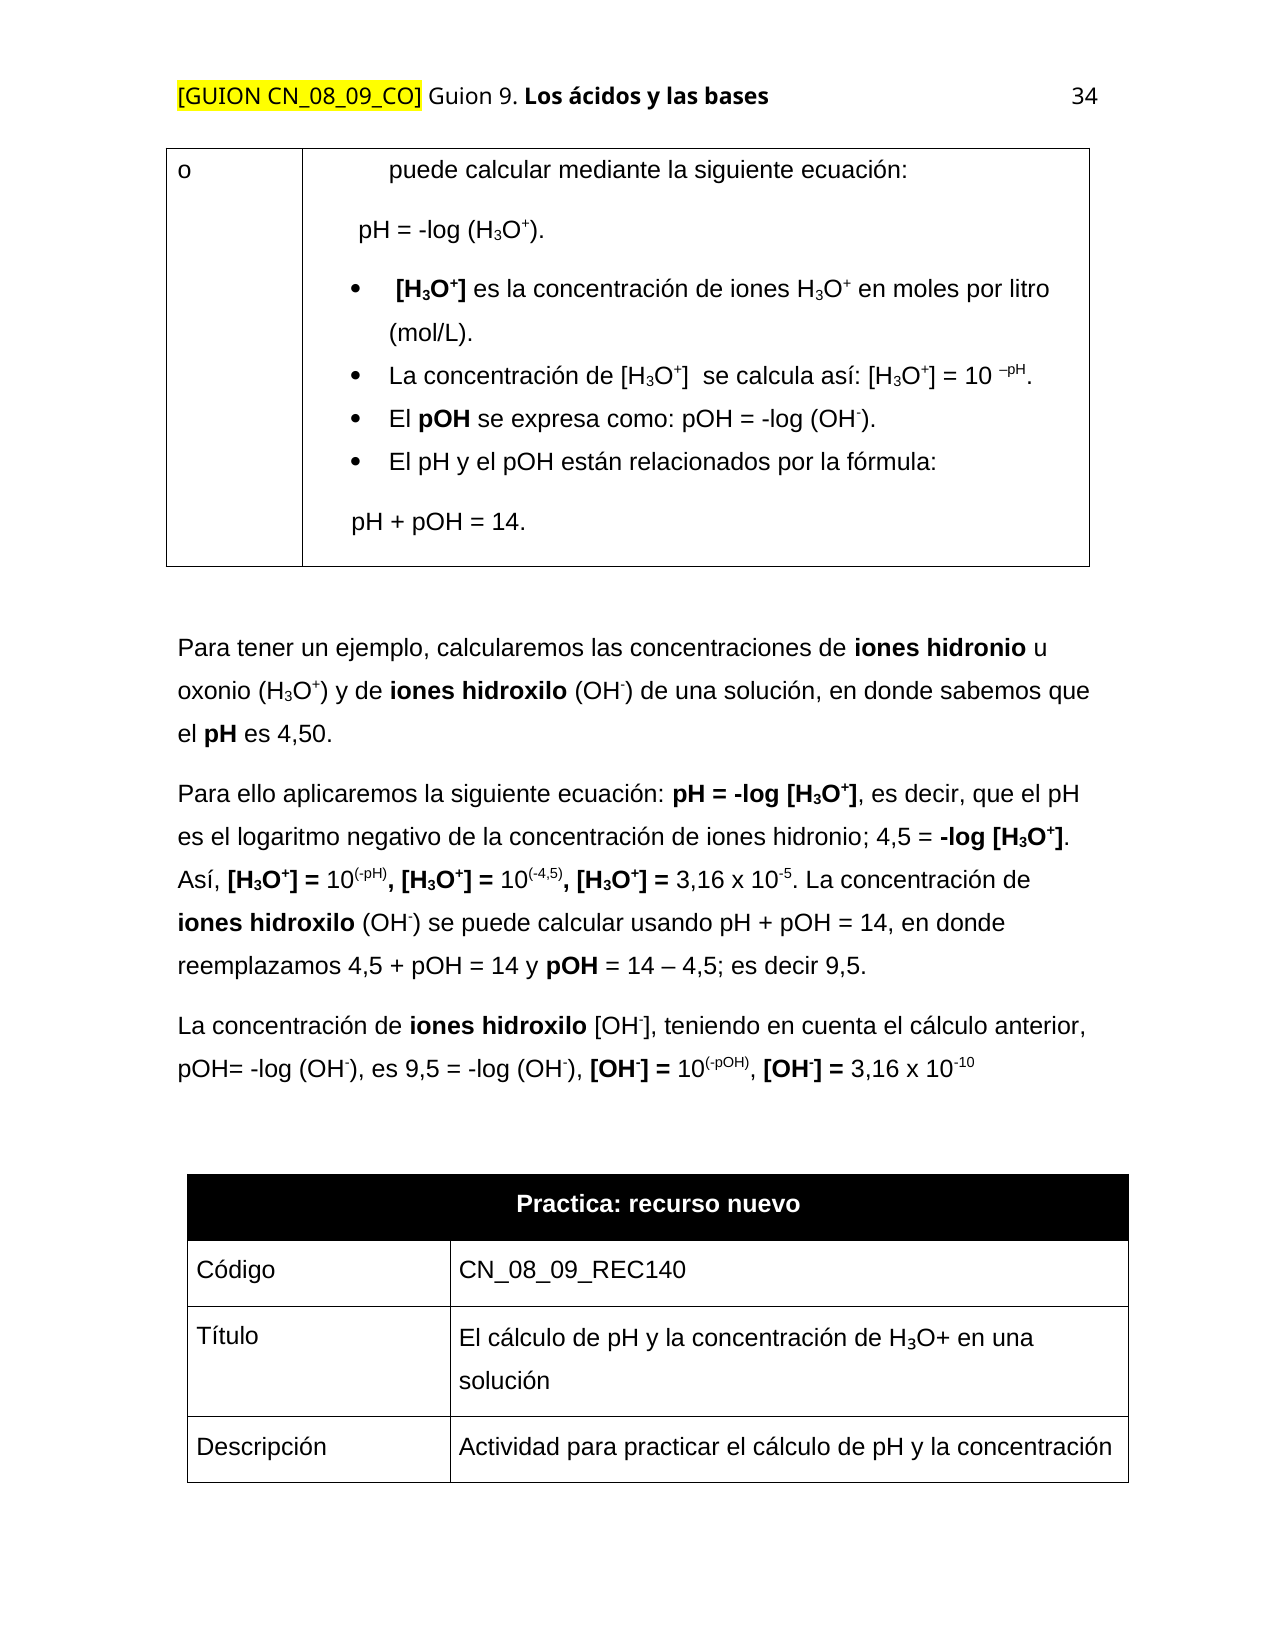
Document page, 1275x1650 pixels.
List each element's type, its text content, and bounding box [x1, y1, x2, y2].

table_header Practica: recurso nuevo [188, 1175, 1128, 1240]
text Para tener un ejemplo, calcularemos las concentraciones de iones hidronio u oxonio (H3O+) y de iones hidroxilo (OH-) de una solución, en donde sabemos que el pH es 4,50. [177, 633, 1098, 748]
table_cell Contenido [167, 149, 302, 566]
table_cell Descripción [188, 1417, 450, 1482]
text La concentración de iones hidroxilo [OH-], teniendo en cuenta el cálculo anterior, pOH= -log (OH-), es 9,5 = -log (OH-), [OH-] = 10(-pOH), [OH-] = 3,16 x 10-10 [177, 1011, 1098, 1083]
table_cell Código [188, 1241, 450, 1306]
text Para ello aplicaremos la siguiente ecuación: pH = -log [H3O+], es decir, que el pH es el logaritmo negativo de la concentración de iones hidronio; 4,5 = -log [H3O+]. Así, [H3O+] = 10(-pH), [H3O+] = 10(-4,5), [H3O+] = 3,16 x 10-5. La concentración de iones hidroxilo (OH-) se puede calcular usando pH + pOH = 14, en donde reemplazamos 4,5 + pOH = 14 y pOH = 14 – 4,5; es decir 9,5. [177, 779, 1098, 980]
table_cell Título [188, 1307, 450, 1416]
table_cell El cálculo de pH y la concentración de H₃O+ en una solución [451, 1307, 1128, 1416]
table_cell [451, 1417, 1128, 1482]
table_cell CN_08_09_REC140 [451, 1241, 1128, 1306]
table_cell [303, 149, 1089, 566]
